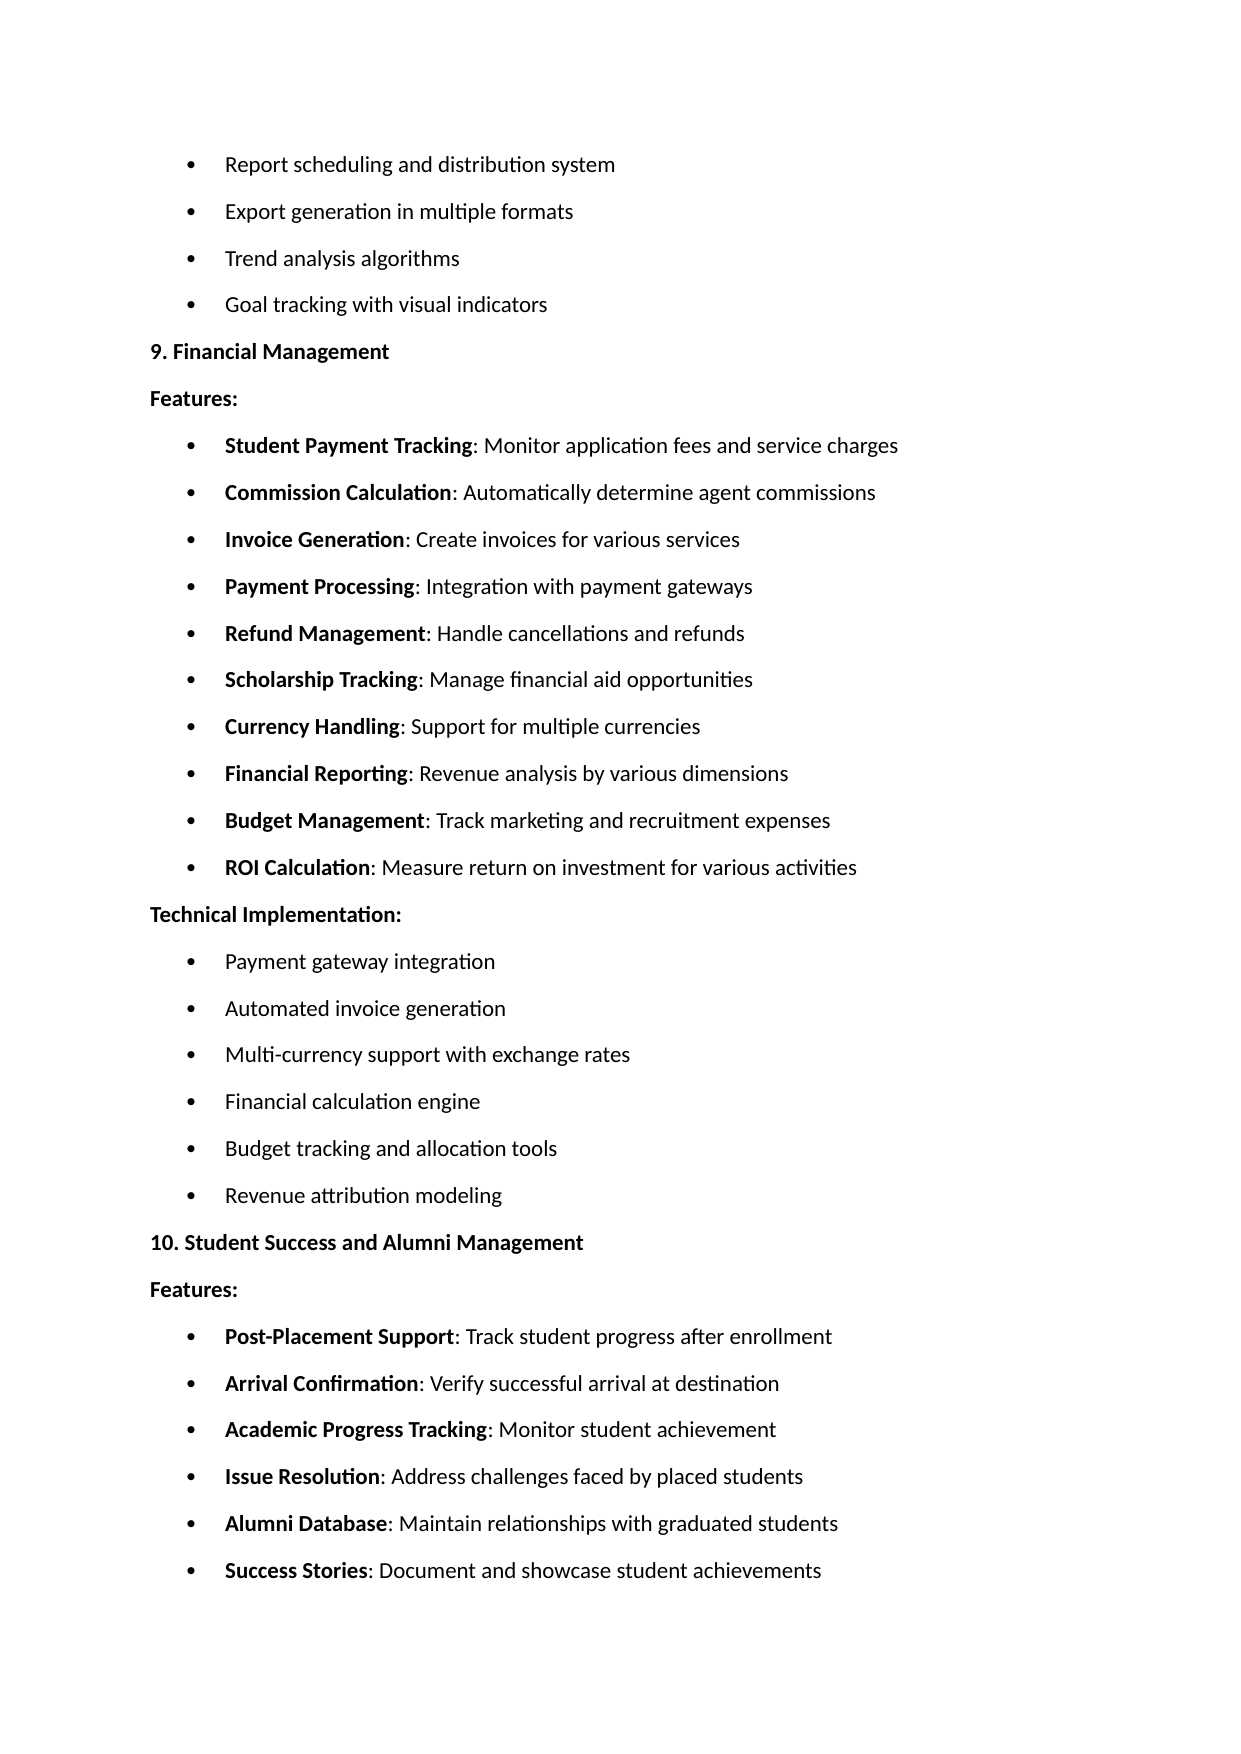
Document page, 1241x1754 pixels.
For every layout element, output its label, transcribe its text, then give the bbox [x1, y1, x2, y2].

list Student Payment Tracking: Monitor application fees and service charges [187, 431, 1090, 459]
list Commission Calculation: Automatically determine agent commissions [187, 478, 1090, 506]
list Trend analysis algorithms [187, 244, 1090, 272]
text Features: [150, 384, 1090, 412]
list Financial calculation engine [187, 1087, 1090, 1116]
text Features: [150, 1275, 1090, 1303]
list Post-Placement Support: Track student progress after enrollment [187, 1322, 1090, 1350]
list Revenue attribution modeling [187, 1181, 1090, 1209]
list Payment gateway integration [187, 947, 1090, 975]
list Payment Processing: Integration with payment gateways [187, 572, 1090, 600]
list Export generation in multiple formats [187, 197, 1090, 225]
list Report scheduling and distribution system [187, 150, 1090, 178]
list Multi-currency support with exchange rates [187, 1041, 1090, 1069]
list Goal tracking with visual indicators [187, 291, 1090, 319]
text 10. Student Success and Alumni Management [150, 1228, 1090, 1256]
list Alumni Database: Maintain relationships with graduated students [187, 1509, 1090, 1537]
list ROI Calculation: Measure return on investment for various activities [187, 853, 1090, 881]
list Budget Management: Track marketing and recruitment expenses [187, 806, 1090, 834]
list Invoice Generation: Create invoices for various services [187, 525, 1090, 553]
list Issue Resolution: Address challenges faced by placed students [187, 1462, 1090, 1491]
list Academic Progress Tracking: Monitor student achievement [187, 1416, 1090, 1444]
list Automated invoice generation [187, 994, 1090, 1022]
list Financial Reporting: Revenue analysis by various dimensions [187, 759, 1090, 787]
list Budget tracking and allocation tools [187, 1134, 1090, 1162]
list Refund Management: Handle cancellations and refunds [187, 619, 1090, 647]
list Currency Handling: Support for multiple currencies [187, 712, 1090, 741]
list Arrival Confirmation: Verify successful arrival at destination [187, 1369, 1090, 1397]
text Technical Implementation: [150, 900, 1090, 928]
text 9. Financial Management [150, 337, 1090, 366]
list Scholarship Tracking: Manage financial aid opportunities [187, 666, 1090, 694]
list Success Stories: Document and showcase student achievements [187, 1556, 1090, 1584]
